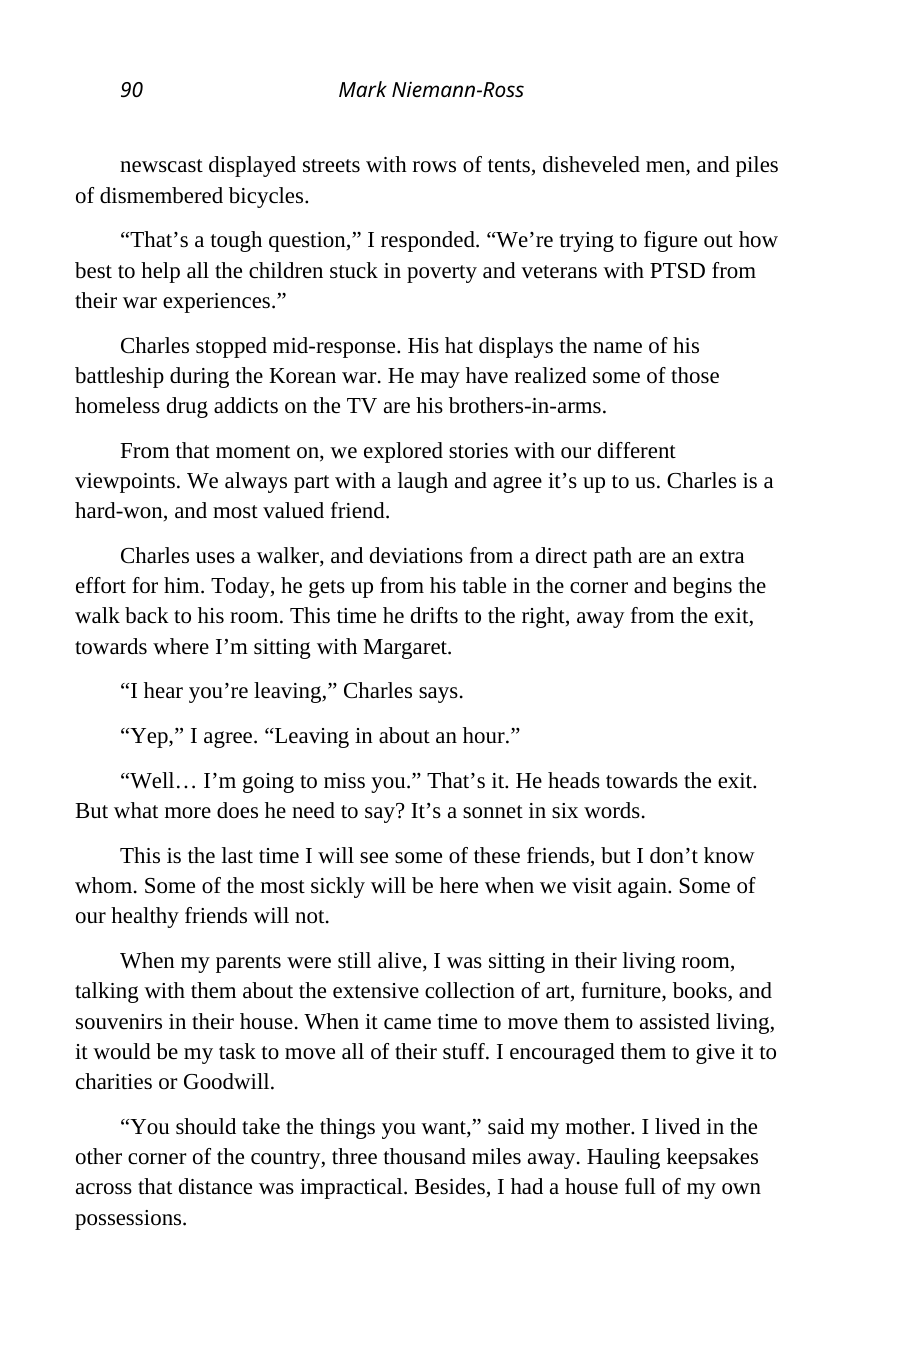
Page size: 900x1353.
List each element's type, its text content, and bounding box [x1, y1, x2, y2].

text Charles uses a walker, and deviations from a direct path are an extra effort for him. Today, he gets up from his table in the corner and begins the walk back to his room. This time he drifts to the right, away from the exit, towards where I’m sitting with Margaret. [75, 542, 787, 659]
text Charles stopped mid-response. His hat displays the name of his battleship during the Korean war. He may have realized some of those homeless drug addicts on the TV are his brothers-in-arms. [75, 332, 787, 418]
text “Well… I’m going to miss you.” That’s it. He heads towards the exit. But what more does he need to say? It’s a sonnet in six words. [75, 767, 787, 824]
text “I hear you’re leaving,” Charles says. [75, 678, 787, 704]
text “That’s a tough question,” I responded. “We’re trying to figure out how best to help all the children stuck in poverty and veterans with PTSD from their war experiences.” [75, 227, 787, 313]
text This is the last time I will see some of these friends, but I don’t know whom. Some of the most sickly will be here when we visit again. Some of our healthy friends will not. [75, 842, 787, 929]
text newscast displayed streets with rows of tents, disheveled men, and piles of dismembered bicycles. [75, 152, 787, 208]
text “Yep,” I agree. “Leaving in about an hour.” [75, 722, 787, 749]
text “You should take the things you want,” said my mother. I lived in the other corner of the country, three thousand miles away. Hauling keepsakes across that distance was impractical. Besides, I had a house full of my own possessions. [75, 1113, 787, 1230]
text From that moment on, we explored stories with our different viewpoints. We always part with a laugh and agree it’s up to us. Charles is a hard-won, and most valued friend. [75, 437, 787, 524]
text When my parents were still alive, I was sitting in their living room, talking with them about the extensive collection of art, furniture, books, and souvenirs in their house. When it came time to move them to assisted living, it would be my task to move all of their stuff. I encouraged them to give it to charities or Goodwill. [75, 947, 787, 1094]
